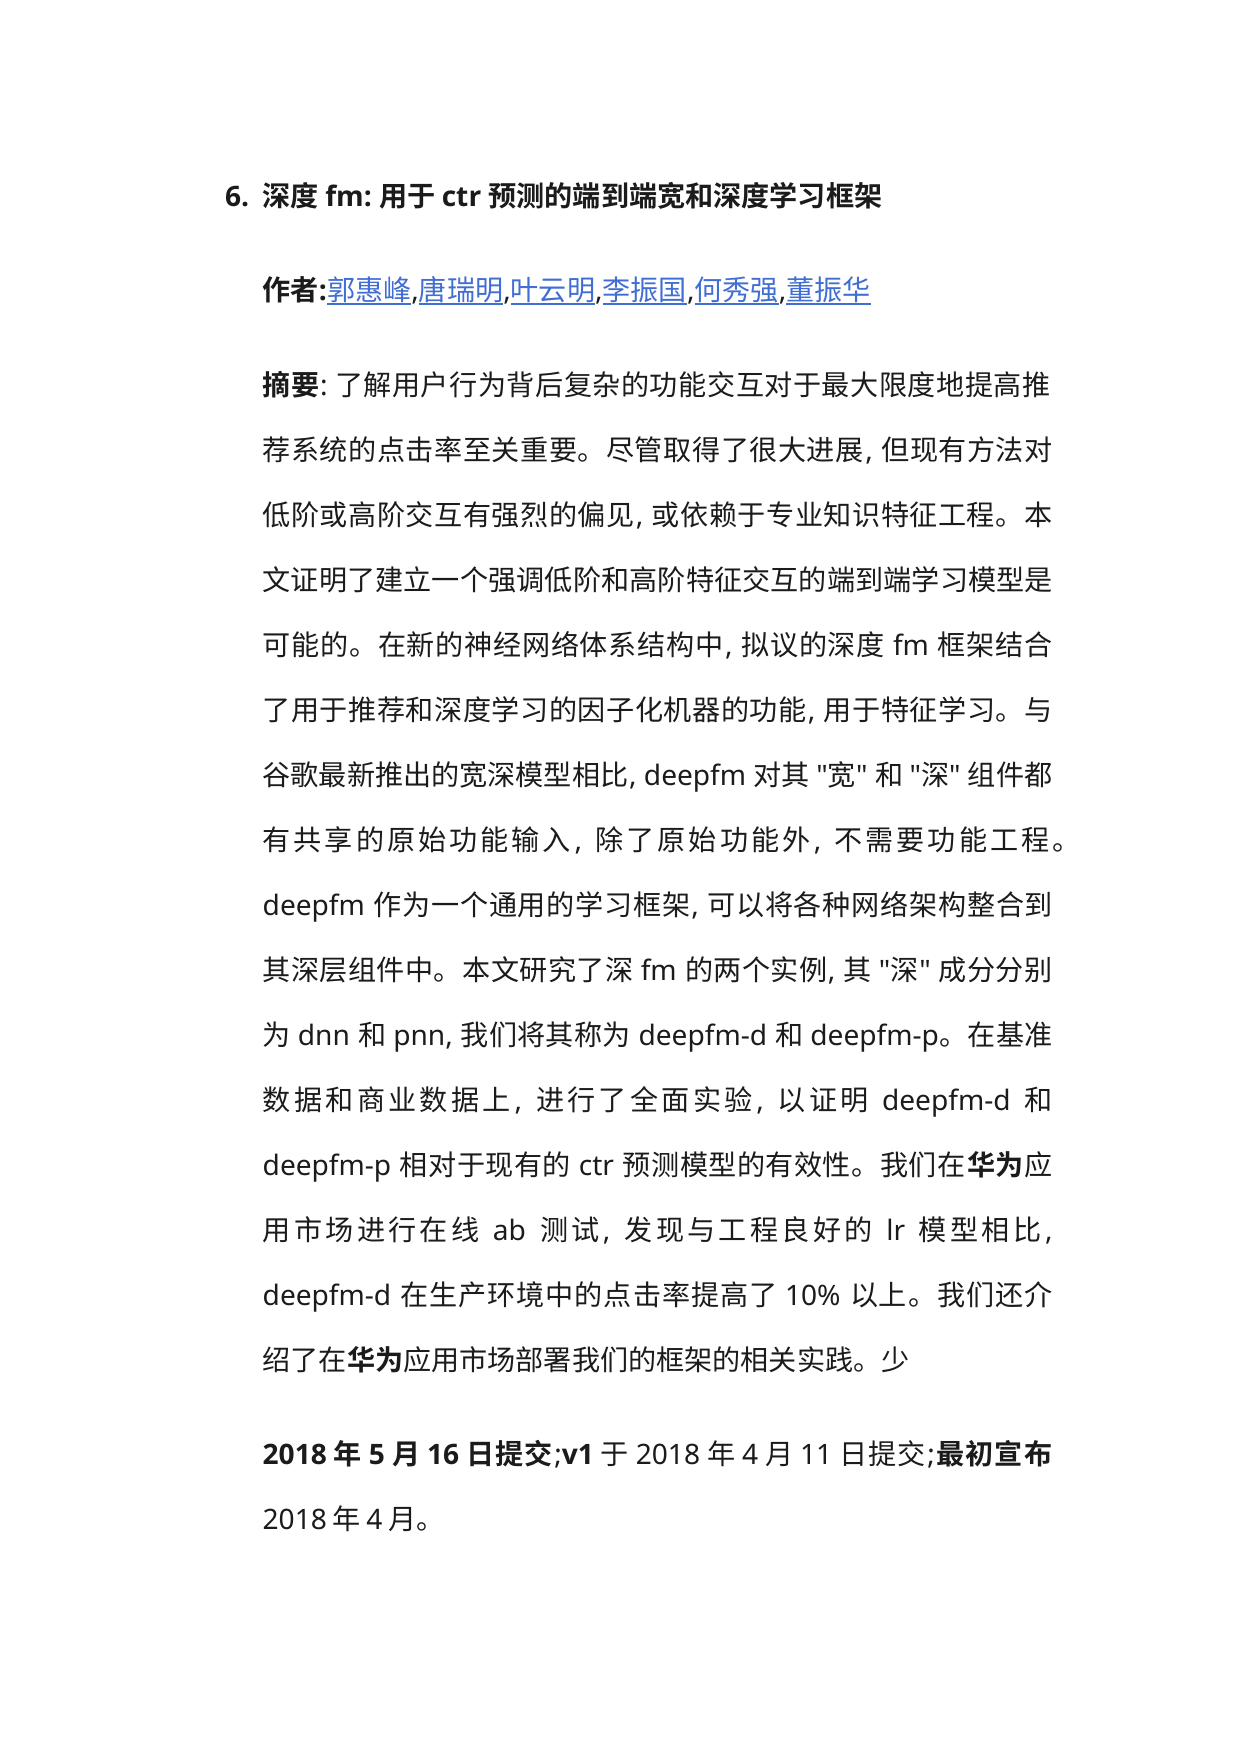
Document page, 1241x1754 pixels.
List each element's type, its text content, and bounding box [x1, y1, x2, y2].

text 2018年5月16日提交;v1于2018年4月11日提交;最初宣布2018年4月。 [262, 1419, 1053, 1549]
text 摘要: 了解用户行为背后复杂的功能交互对于最大限度地提高推荐系统的点击率至关重要。尽管取得了很大进展, 但现有方法对低阶或高阶交互有强烈的偏见, 或依赖于专业知识特征工程。本文证明了建立一个强调低阶和高阶特征交互的端到端学习模型是可能的。在新的神经网络体系结构中, 拟议的深度 fm 框架结合了用于推荐和深度学习的因子化机器的功能, 用于特征学习。与谷歌最新推出的宽深模型相比, deepfm 对其 "宽" 和 "深" 组件都有共享的原始功能输入, 除了原始功能外, 不需要功能工程。deepfm 作为一个通用的学习框架, 可以将各种网络架构整合到其深层组件中。本文研究了深 fm 的两个实例, 其 "深" 成分分别为 dnn 和 pnn, 我们将其称为 deepfm-d 和 deepfm-p。在基准数据和商业数据上, 进行了全面实验, 以证明 deepfm-d 和 deepfm-p 相对于现有的 ctr 预测模型的有效性。我们在华为应用市场进行在线 ab 测试, 发现与工程良好的 lr 模型相比, deepfm-d 在生产环境中的点击率提高了10% 以上。我们还介绍了在华为应用市场部署我们的框架的相关实践。少 [262, 350, 1053, 1390]
list 深度 fm: 用于 ctr 预测的端到端宽和深度学习框架 [225, 162, 1053, 227]
text 作者:郭惠峰,唐瑞明,叶云明,李振国,何秀强,董振华 [262, 256, 1053, 321]
